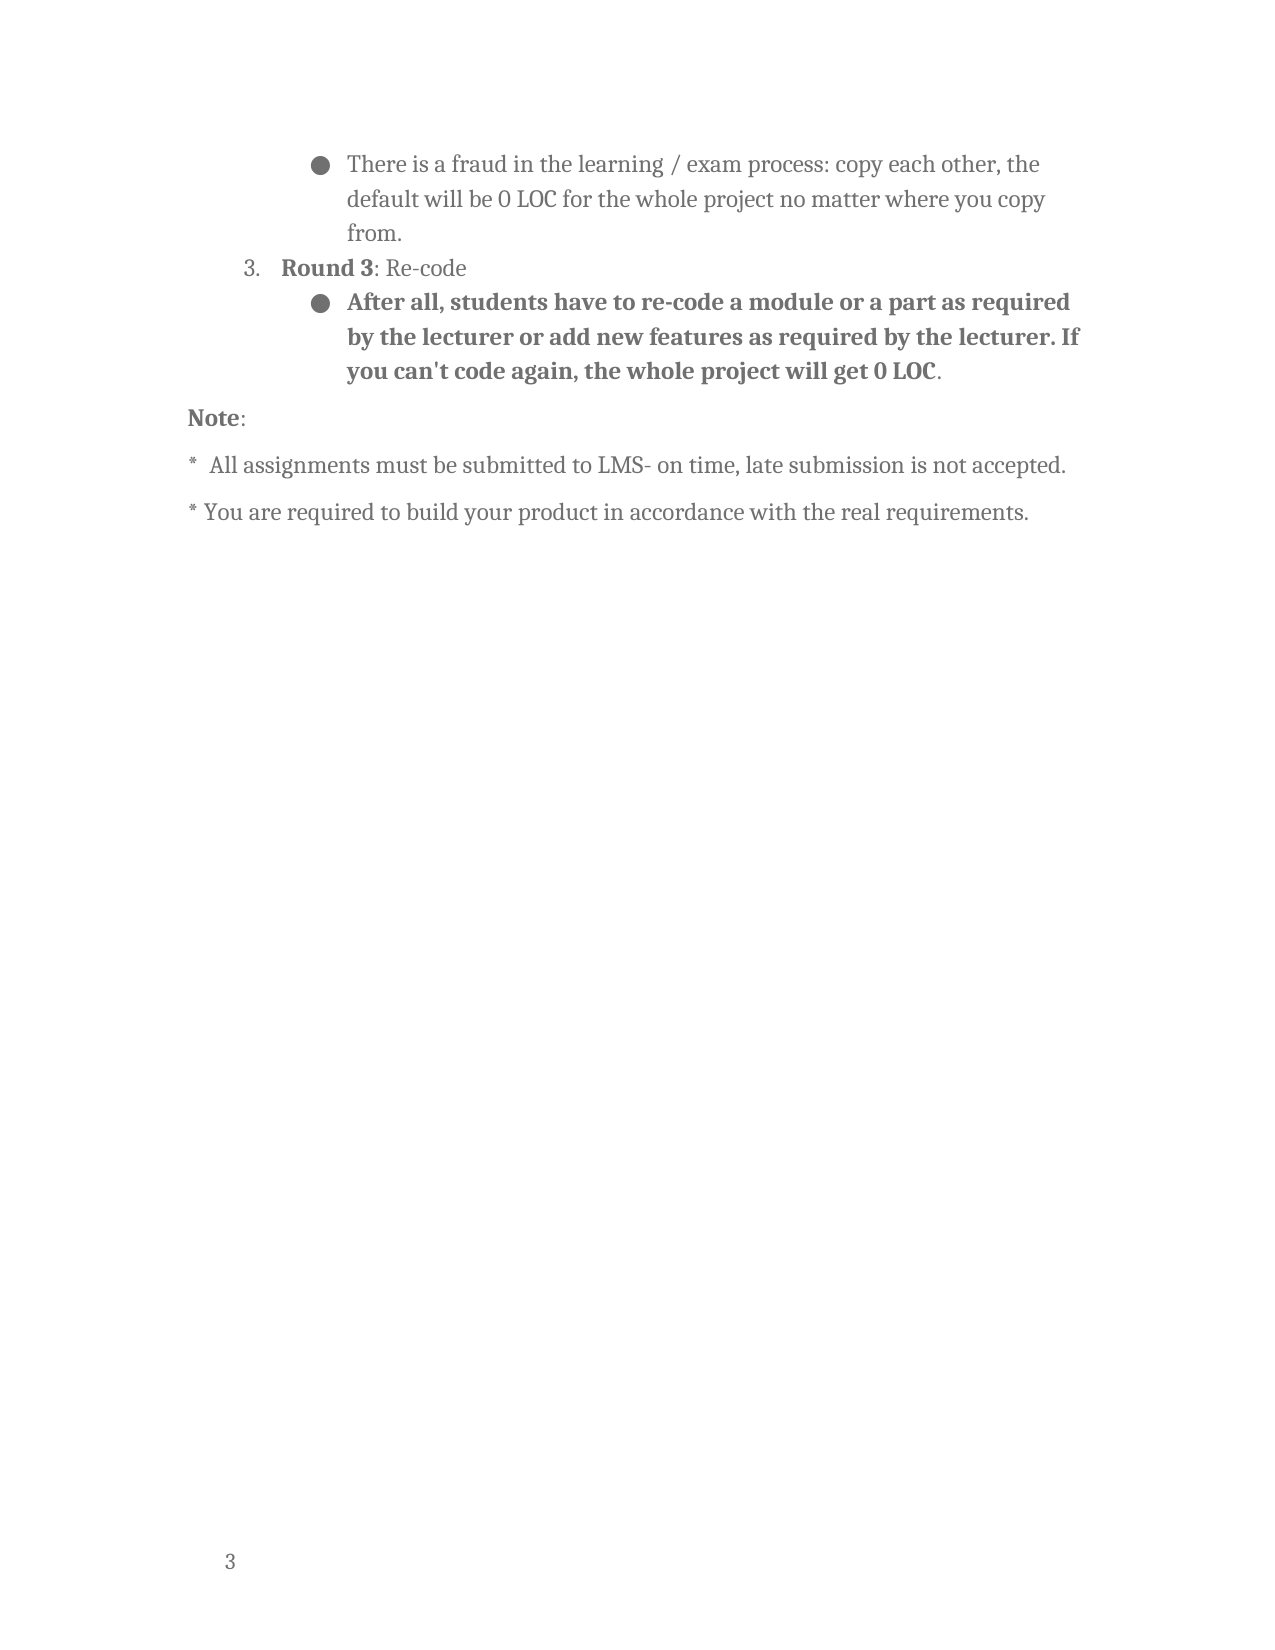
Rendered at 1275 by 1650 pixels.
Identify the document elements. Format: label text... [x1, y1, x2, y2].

text * All assignments must be submitted to LMS- on time, late submission is not accepted. [187, 451, 1087, 479]
text Note: [187, 404, 1087, 433]
list Round 3: Re-code [244, 253, 1087, 282]
list After all, students have to re-code a module or a part as required by the lecturer or add new features as required by the lecturer. If you can't code again, the whole project will get 0 LOC. [309, 288, 1087, 386]
list There is a fraud in the learning / exam process: copy each other, the default will be 0 LOC for the whole project no matter where you copy from. [309, 150, 1087, 248]
text * You are required to build your product in accordance with the real requirements. [187, 498, 1087, 527]
